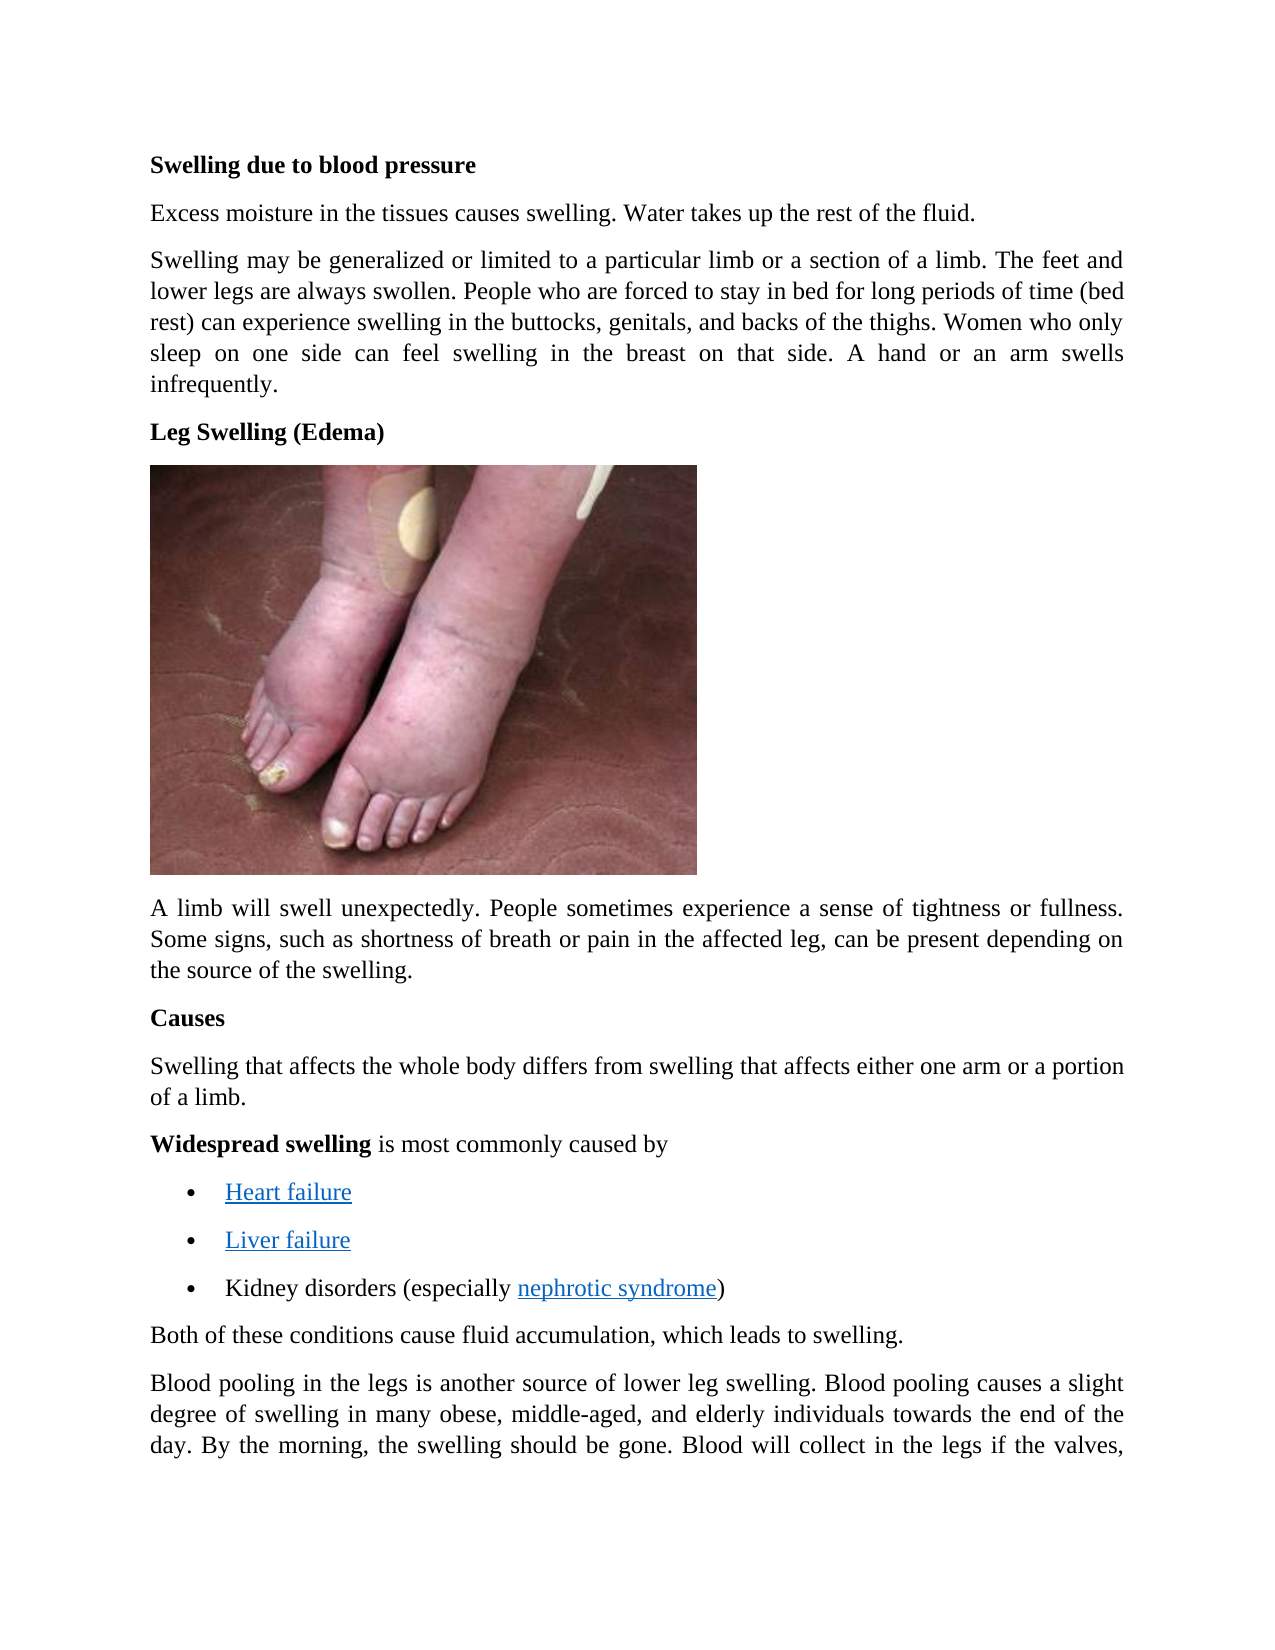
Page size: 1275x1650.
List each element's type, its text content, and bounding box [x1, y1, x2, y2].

list Liver failure [187, 1225, 1125, 1254]
text Leg Swelling (Edema) [150, 417, 1125, 446]
text Widespread swelling is most commonly caused by [150, 1129, 1125, 1158]
list Kidney disorders (especially nephrotic syndrome) [187, 1273, 1125, 1301]
text Swelling may be generalized or limited to a particular limb or a section of a limb. The feet and lower legs are always swollen. People who are forced to stay in bed for long periods of time (bed rest) can experience swelling in the buttocks, genitals, and backs of the thighs. Women who only sleep on one side can feel swelling in the breast on that side. A hand or an arm swells infrequently. [150, 245, 1125, 398]
text Causes [150, 1003, 1125, 1032]
picture [150, 465, 697, 875]
text Excess moisture in the tissues causes swelling. Water takes up the rest of the fluid. [150, 198, 1125, 226]
list Heart failure [187, 1177, 1125, 1206]
text Both of these conditions cause fluid accumulation, which leads to swelling. [150, 1320, 1125, 1349]
text Swelling due to blood pressure [150, 150, 1125, 179]
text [150, 1368, 1125, 1459]
text Swelling that affects the whole body differs from swelling that affects either one arm or a portion of a limb. [150, 1051, 1125, 1111]
text A limb will swell unexpectedly. People sometimes experience a sense of tightness or fullness. Some signs, such as shortness of breath or pain in the affected leg, can be present depending on the source of the swelling. [150, 893, 1125, 984]
